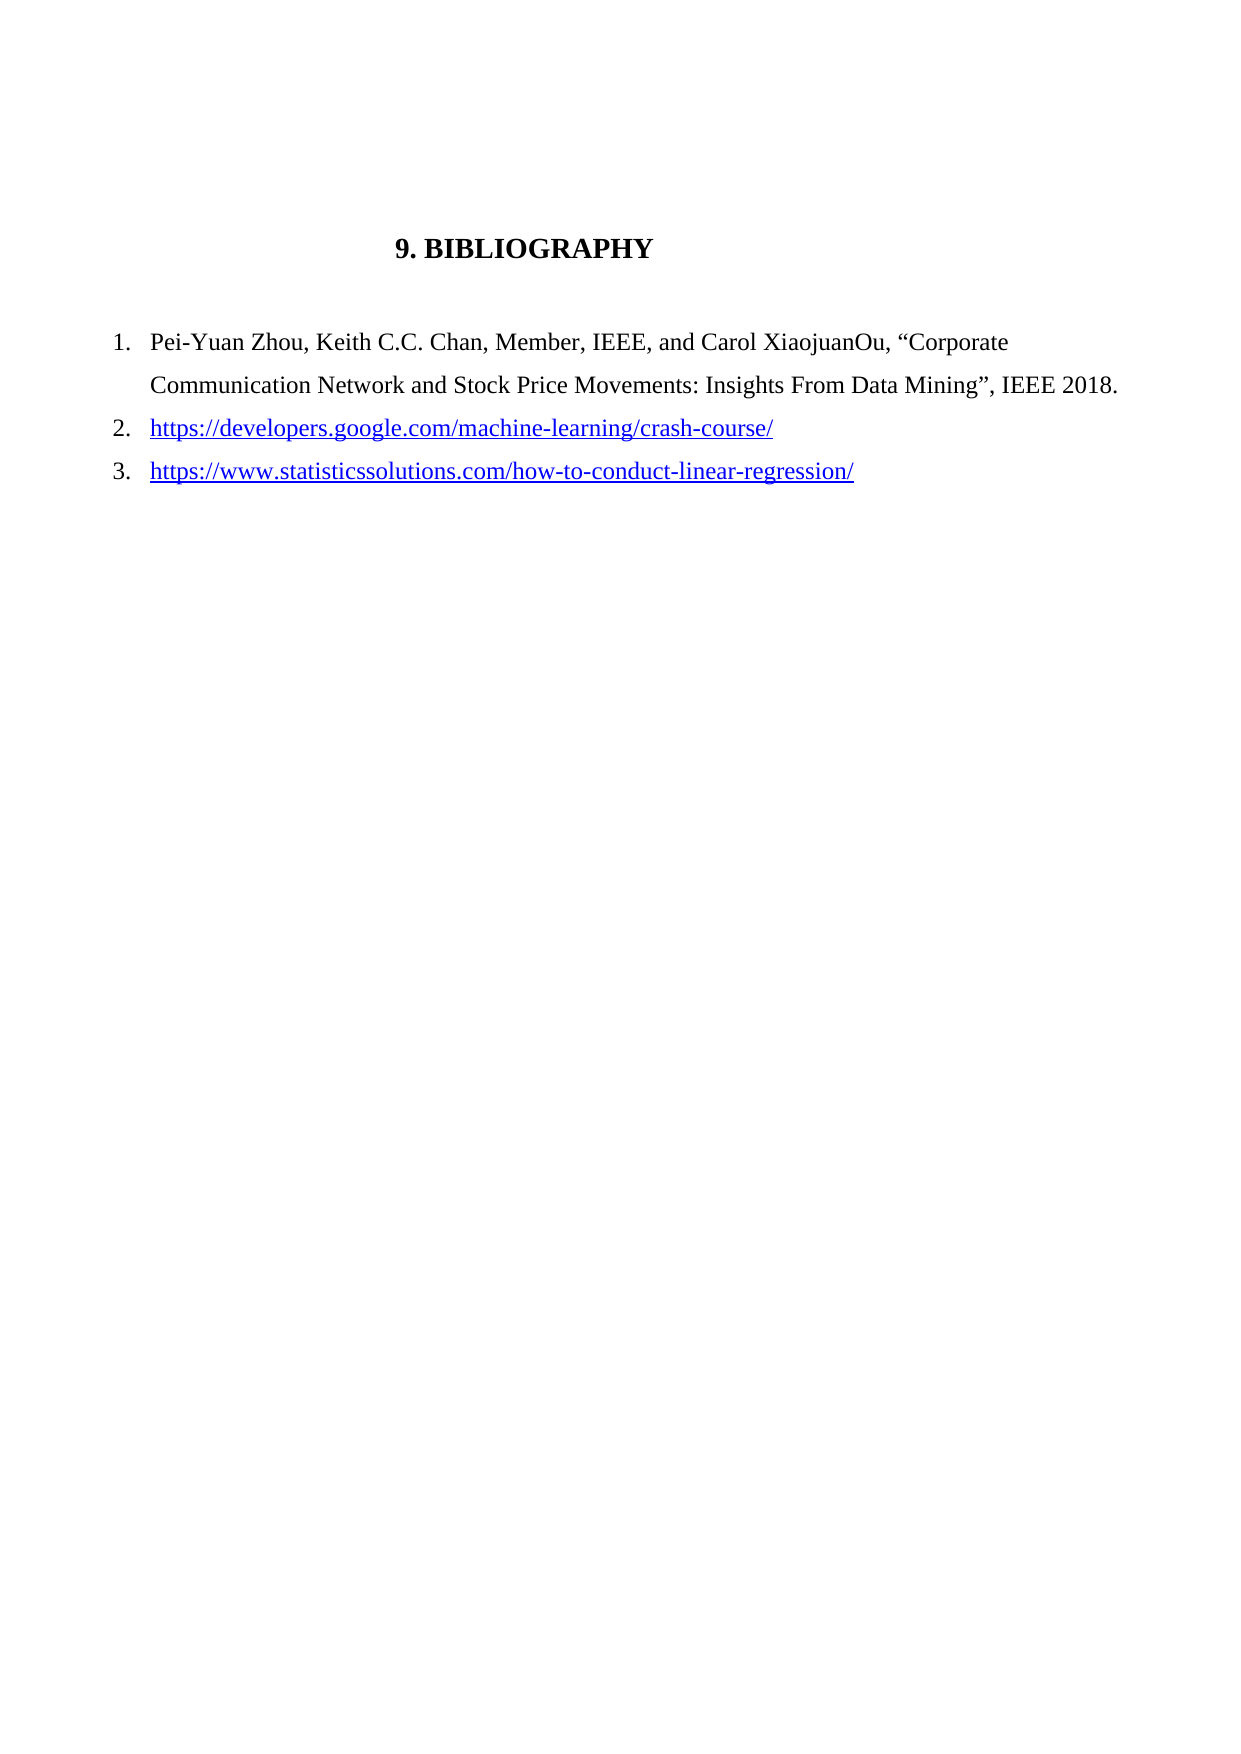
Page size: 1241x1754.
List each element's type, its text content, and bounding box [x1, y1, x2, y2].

list https://www.statisticssolutions.com/how-to-conduct-linear-regression/ [112, 456, 1165, 485]
text 9. BIBLIOGRAPHY [225, 232, 1165, 265]
list Pei-Yuan Zhou, Keith C.C. Chan, Member, IEEE, and Carol XiaojuanOu, “Corporate Communication Network and Stock Price Movements: Insights From Data Mining”, IEEE 2018. [112, 327, 1165, 399]
list https://developers.google.com/machine-learning/crash-course/ [112, 413, 1165, 442]
